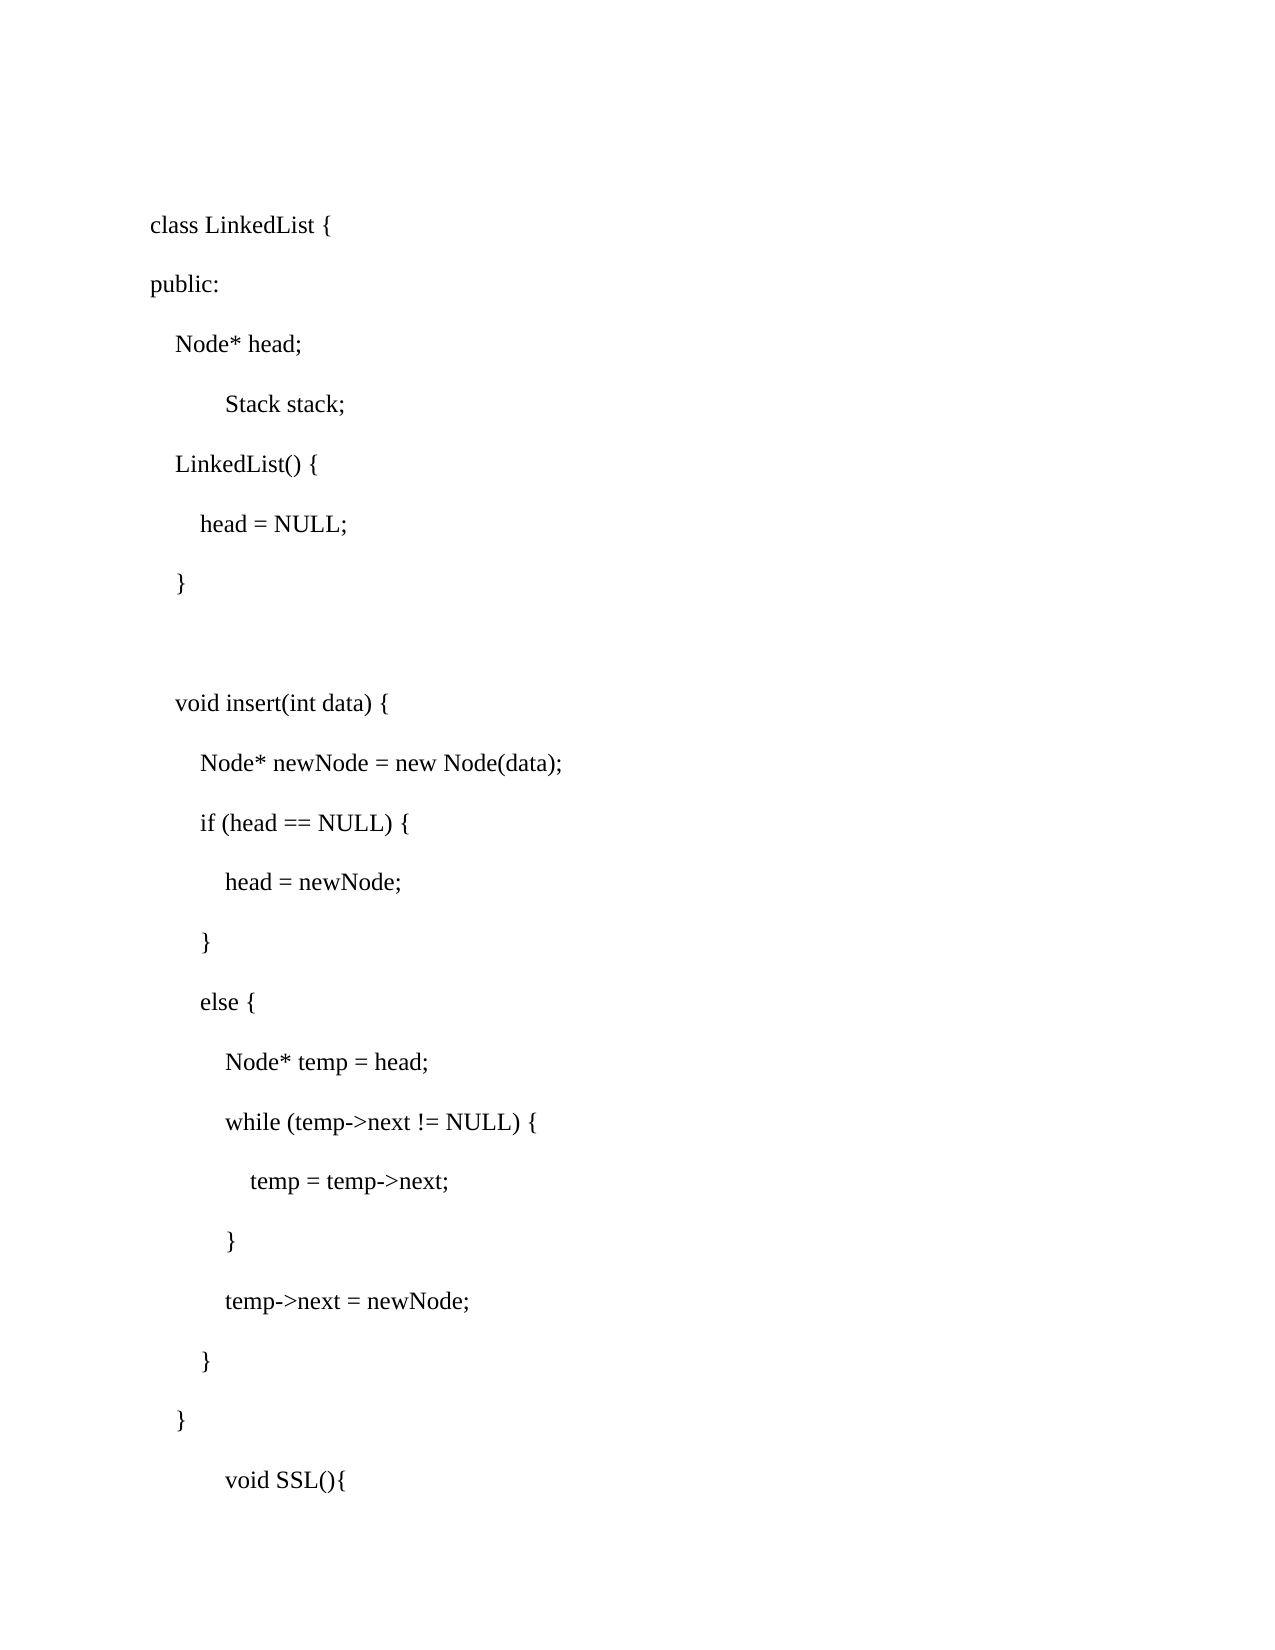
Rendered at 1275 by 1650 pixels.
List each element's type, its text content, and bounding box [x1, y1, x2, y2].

text } [150, 568, 1125, 597]
text } [150, 1346, 1125, 1374]
text } [150, 1226, 1125, 1255]
text head = newNode; [150, 867, 1125, 896]
text else { [150, 987, 1125, 1016]
text } [150, 1406, 1125, 1434]
text while (temp->next != NULL) { [150, 1107, 1125, 1135]
text void SSL(){ [150, 1465, 1125, 1494]
text if (head == NULL) { [150, 808, 1125, 836]
text void insert(int data) { [150, 688, 1125, 717]
text head = NULL; [150, 509, 1125, 537]
text LinkedList() { [150, 449, 1125, 478]
text temp->next = newNode; [150, 1286, 1125, 1315]
text Node* newNode = new Node(data); [150, 748, 1125, 777]
text } [150, 927, 1125, 956]
text Node* head; [150, 329, 1125, 358]
text Node* temp = head; [150, 1047, 1125, 1076]
text public: [150, 269, 1125, 298]
text class LinkedList { [150, 210, 1125, 238]
text Stack stack; [150, 389, 1125, 418]
text temp = temp->next; [150, 1166, 1125, 1195]
